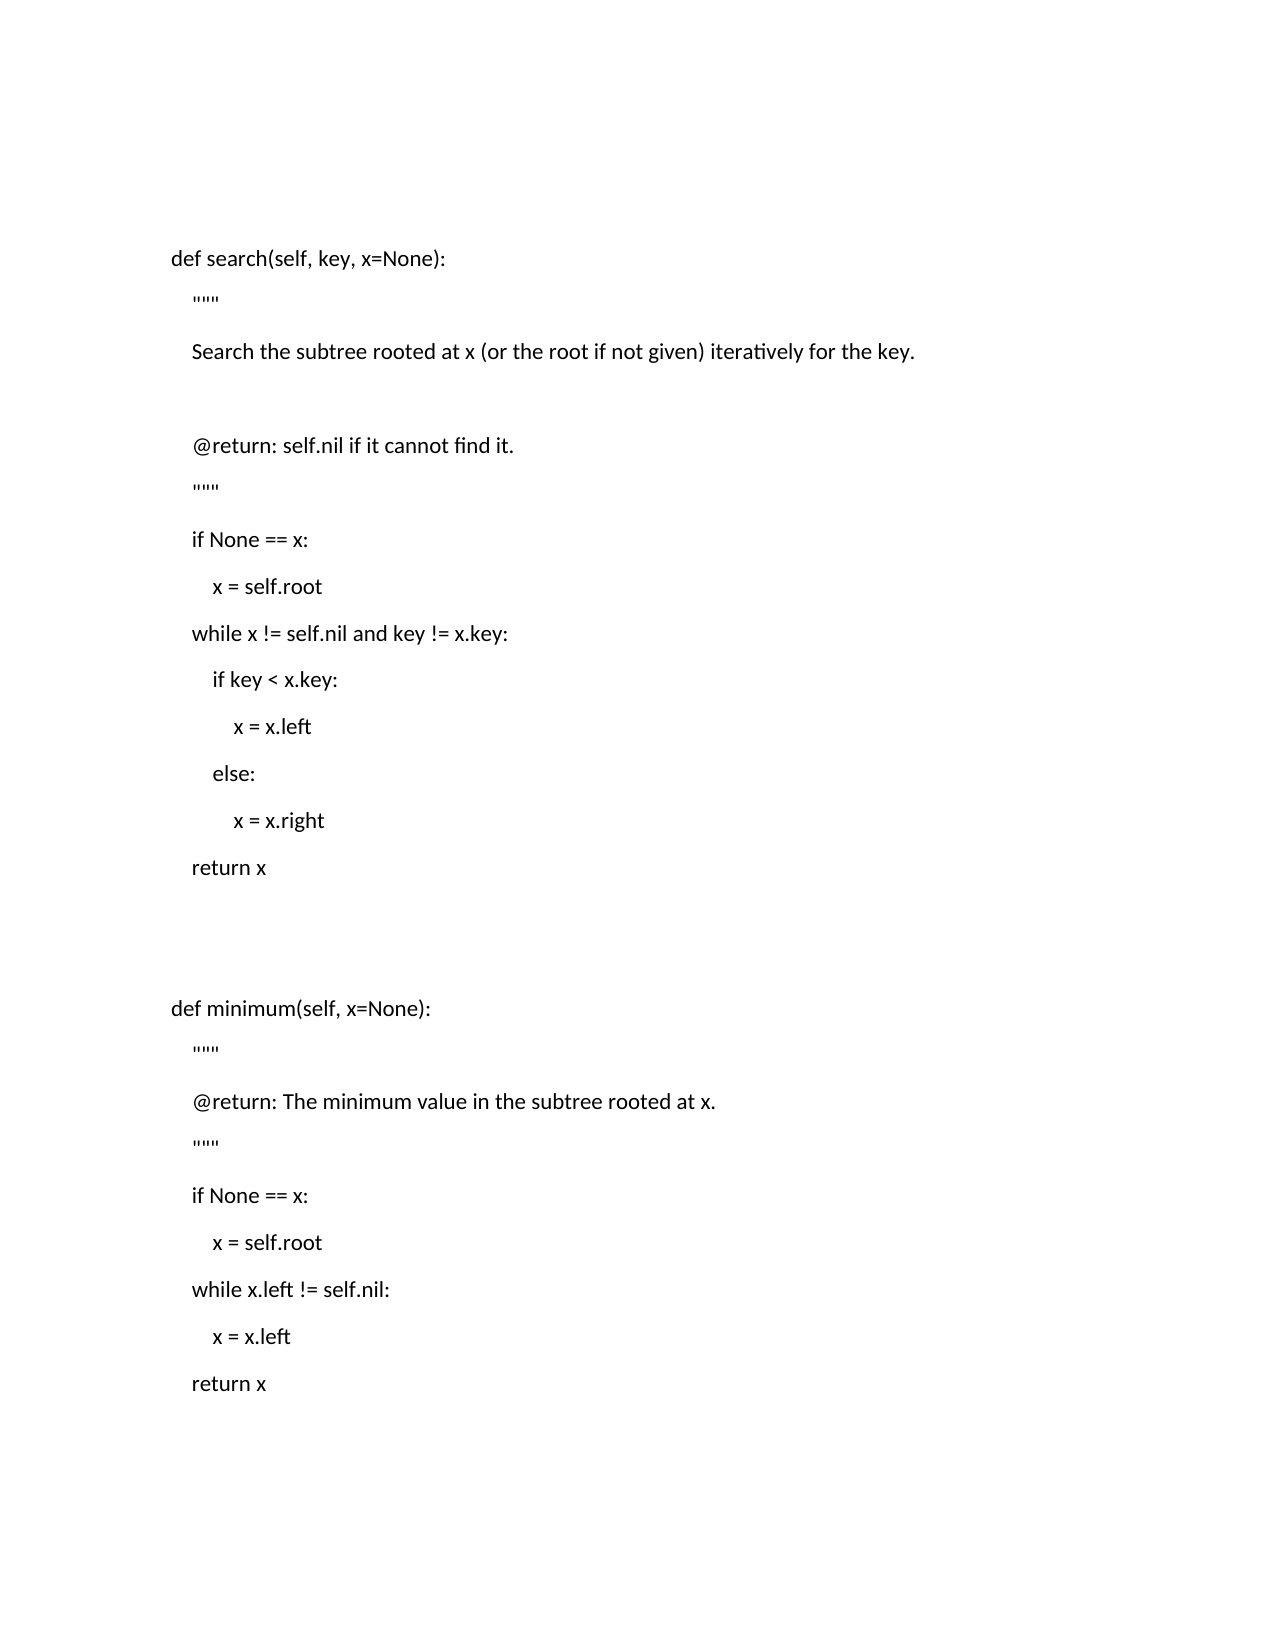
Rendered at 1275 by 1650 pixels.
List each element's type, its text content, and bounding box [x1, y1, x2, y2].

text x = x.left [150, 712, 1125, 741]
text """ [150, 1134, 1125, 1162]
text @return: self.nil if it cannot find it. [150, 431, 1125, 459]
text """ [150, 478, 1125, 506]
text """ [150, 1041, 1125, 1069]
text if None == x: [150, 525, 1125, 553]
text """ [150, 291, 1125, 319]
text x = self.root [150, 1228, 1125, 1256]
text return x [150, 1369, 1125, 1397]
text while x != self.nil and key != x.key: [150, 619, 1125, 647]
text else: [150, 759, 1125, 787]
text def minimum(self, x=None): [150, 994, 1125, 1022]
text def search(self, key, x=None): [150, 244, 1125, 272]
text x = x.left [150, 1322, 1125, 1350]
text if None == x: [150, 1181, 1125, 1209]
text return x [150, 853, 1125, 881]
text x = x.right [150, 806, 1125, 834]
text Search the subtree rooted at x (or the root if not given) iteratively for the key. [150, 337, 1125, 366]
text @return: The minimum value in the subtree rooted at x. [150, 1087, 1125, 1116]
text if key < x.key: [150, 666, 1125, 694]
text x = self.root [150, 572, 1125, 600]
text while x.left != self.nil: [150, 1275, 1125, 1303]
